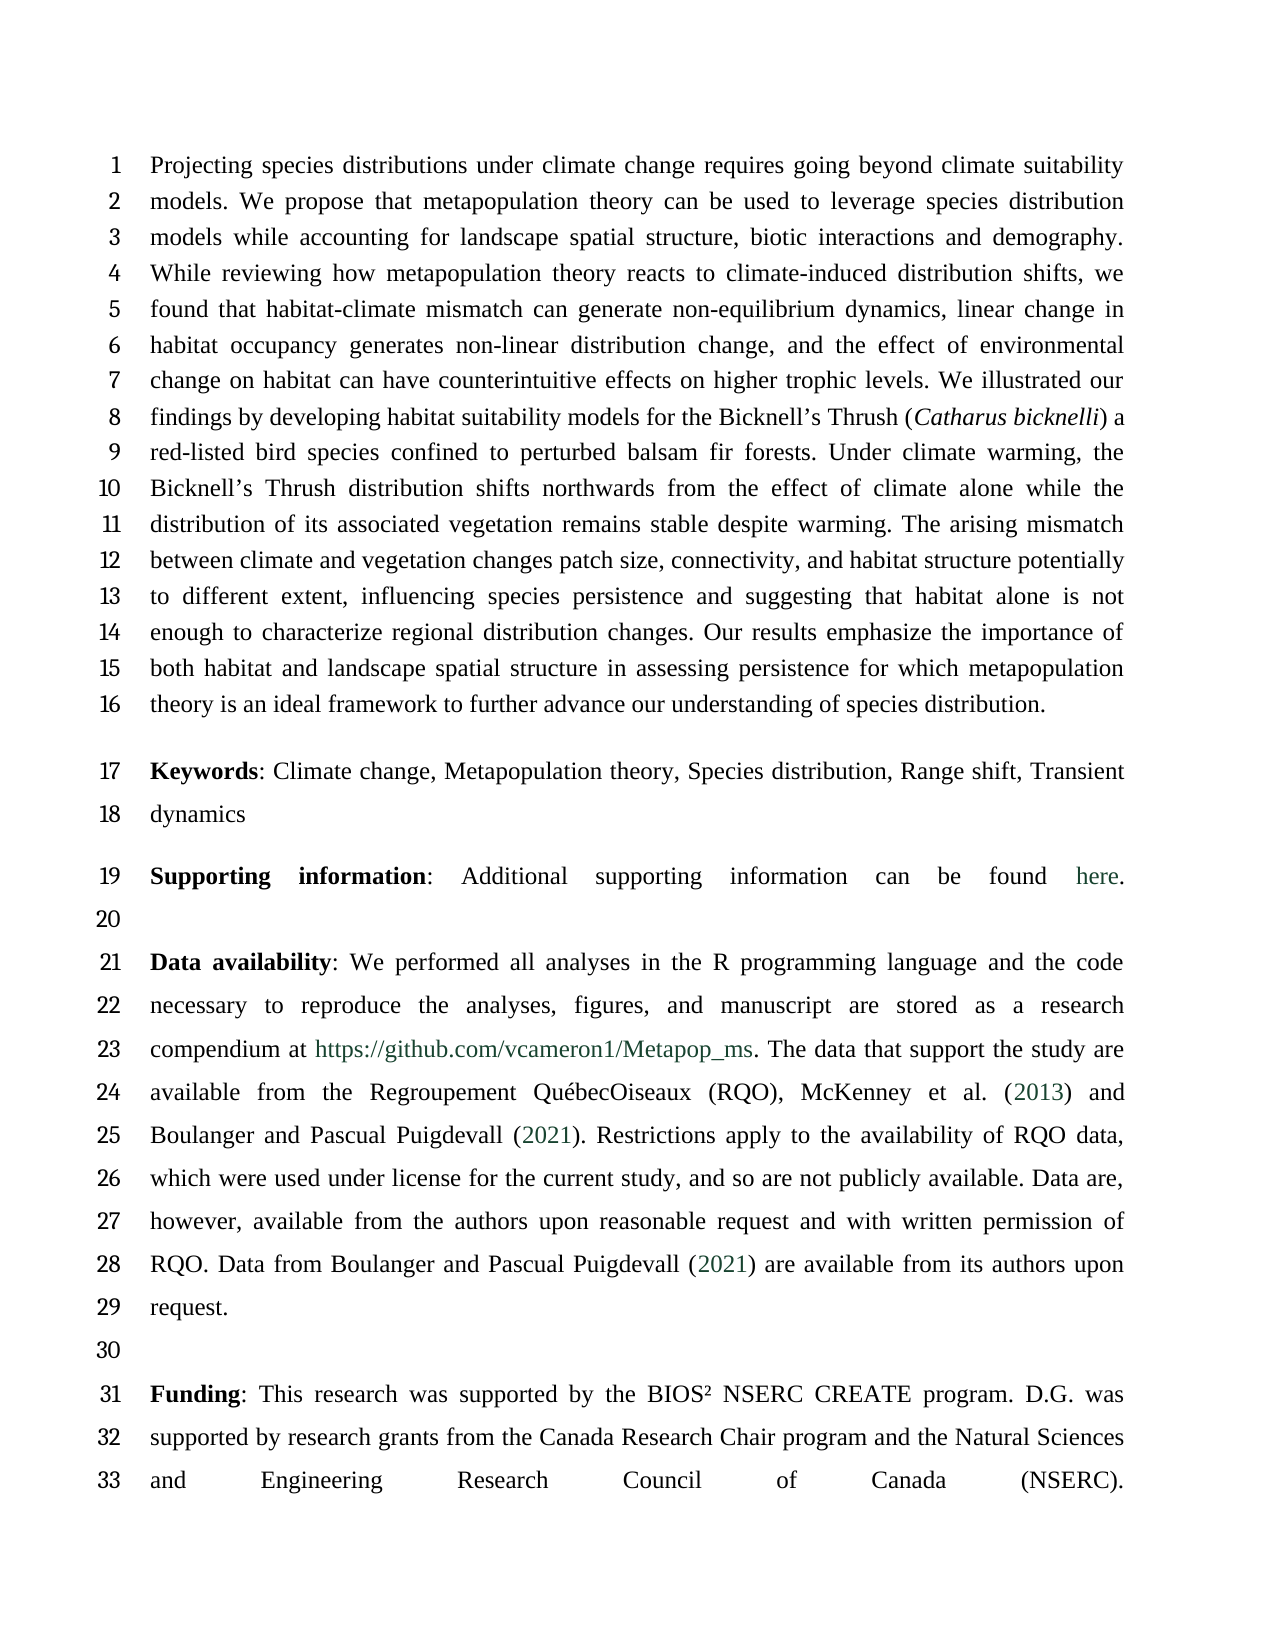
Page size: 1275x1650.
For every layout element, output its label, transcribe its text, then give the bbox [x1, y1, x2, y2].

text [150, 861, 1125, 1494]
text Projecting species distributions under climate change requires going beyond climate suitability models. We propose that metapopulation theory can be used to leverage species distribution models while accounting for landscape spatial structure, biotic interactions and demography. While reviewing how metapopulation theory reacts to climate-induced distribution shifts, we found that habitat-climate mismatch can generate non-equilibrium dynamics, linear change in habitat occupancy generates non-linear distribution change, and the effect of environmental change on habitat can have counterintuitive effects on higher trophic levels. We illustrated our findings by developing habitat suitability models for the Bicknell’s Thrush (Catharus bicknelli) a red-listed bird species confined to perturbed balsam fir forests. Under climate warming, the Bicknell’s Thrush distribution shifts northwards from the effect of climate alone while the distribution of its associated vegetation remains stable despite warming. The arising mismatch between climate and vegetation changes patch size, connectivity, and habitat structure potentially to different extent, influencing species persistence and suggesting that habitat alone is not enough to characterize regional distribution changes. Our results emphasize the importance of both habitat and landscape spatial structure in assessing persistence for which metapopulation theory is an ideal framework to further advance our understanding of species distribution. [150, 150, 1125, 718]
text Keywords: Climate change, Metapopulation theory, Species distribution, Range shift, Transient dynamics [150, 756, 1125, 828]
